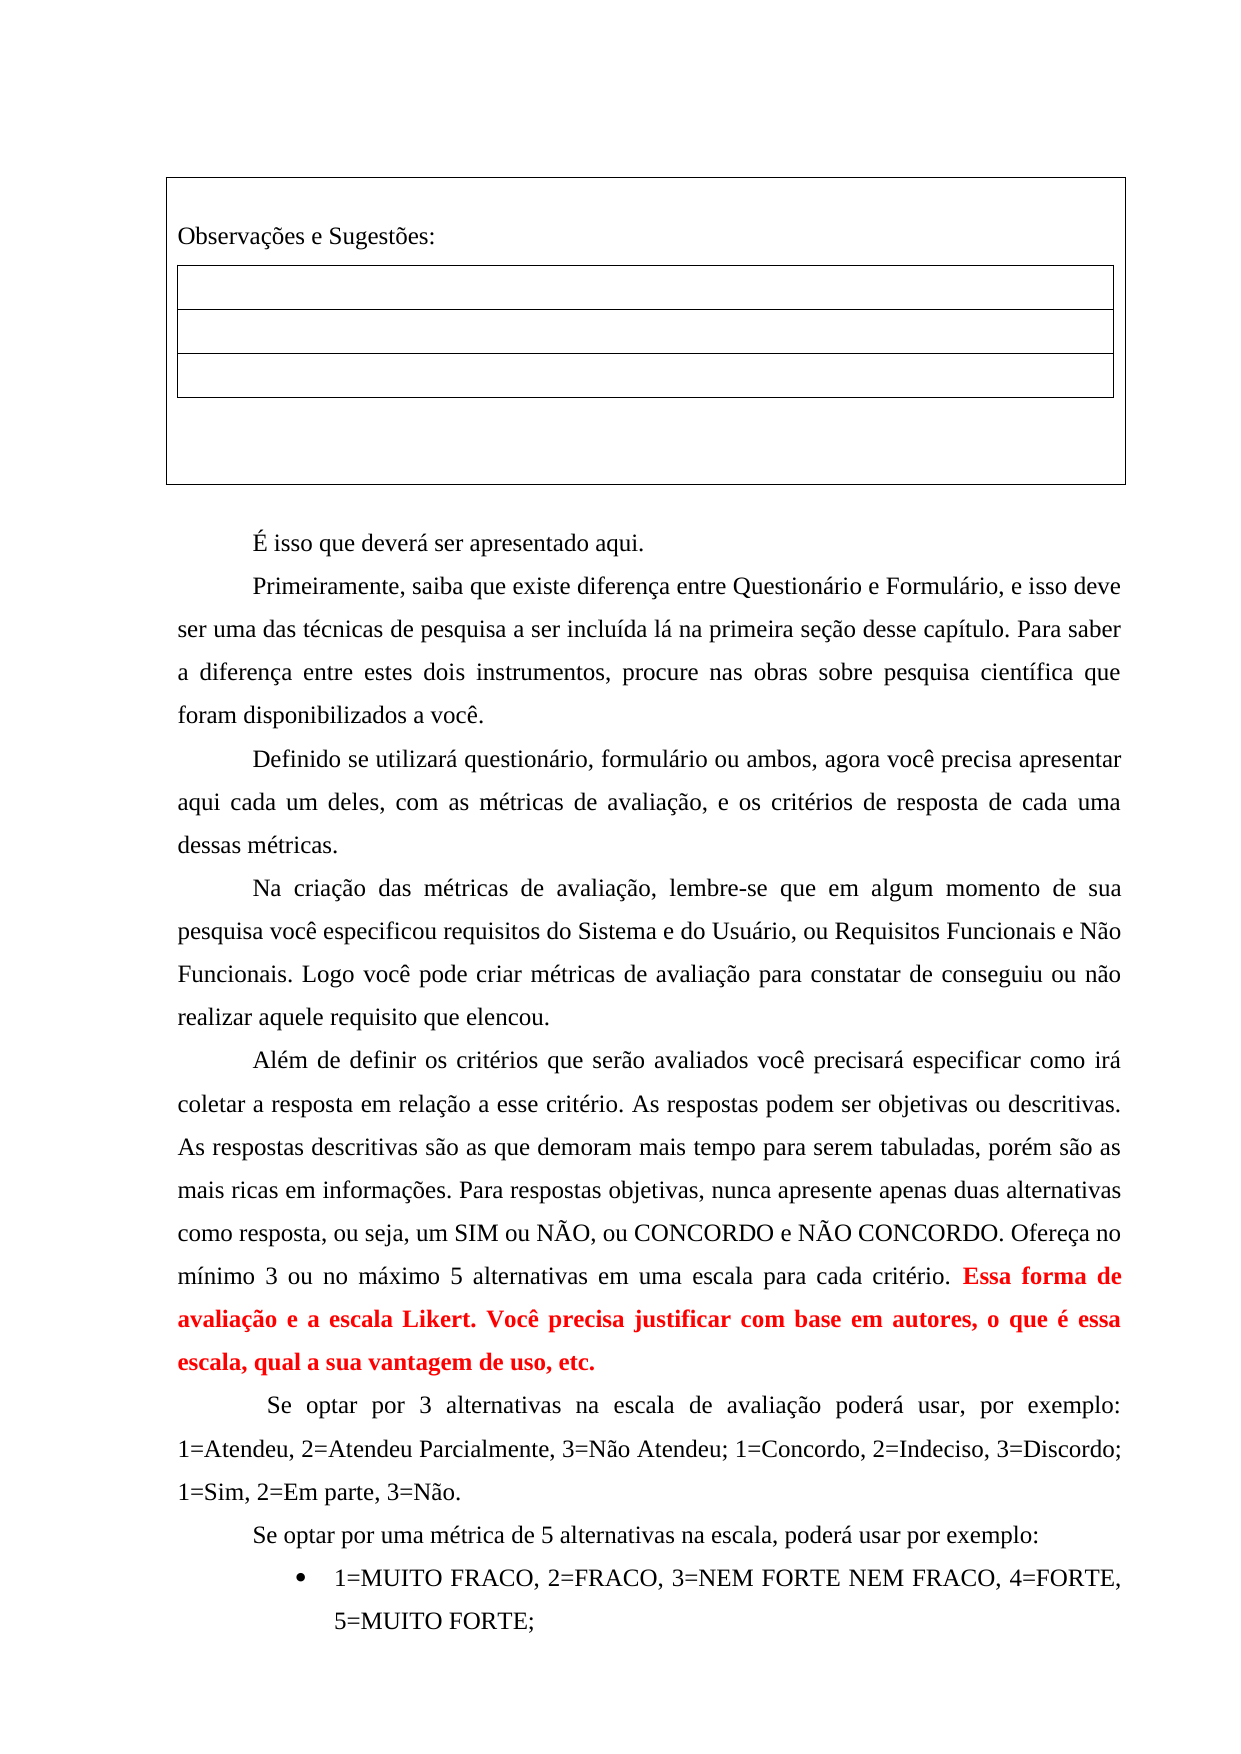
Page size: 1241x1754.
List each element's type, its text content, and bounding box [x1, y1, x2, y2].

list 1=MUITO FRACO, 2=FRACO, 3=NEM FORTE NEM FRACO, 4=FORTE, 5=MUITO FORTE; [296, 1563, 1122, 1635]
text Na criação das métricas de avaliação, lembre-se que em algum momento de sua pesquisa você especificou requisitos do Sistema e do Usuário, ou Requisitos Funcionais e Não Funcionais. Logo você pode criar métricas de avaliação para constatar de conseguiu ou não realizar aquele requisito que elencou. [177, 873, 1122, 1031]
text Definido se utilizará questionário, formulário ou ambos, agora você precisa apresentar aqui cada um deles, com as métricas de avaliação, e os critérios de resposta de cada uma dessas métricas. [177, 744, 1122, 859]
text É isso que deverá ser apresentado aqui. [177, 528, 1122, 557]
text Além de definir os critérios que serão avaliados você precisará especificar como irá coletar a resposta em relação a esse critério. As respostas podem ser objetivas ou descritivas. As respostas descritivas são as que demoram mais tempo para serem tabuladas, porém são as mais ricas em informações. Para respostas objetivas, nunca apresente apenas duas alternativas como resposta, ou seja, um SIM ou NÃO, ou CONCORDO e NÃO CONCORDO. Ofereça no mínimo 3 ou no máximo 5 alternativas em uma escala para cada critério. Essa forma de avaliação e a escala Likert. Você precisa justificar com base em autores, o que é essa escala, qual a sua vantagem de uso, etc. [177, 1046, 1122, 1376]
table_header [167, 178, 1125, 484]
text Primeiramente, saiba que existe diferença entre Questionário e Formulário, e isso deve ser uma das técnicas de pesquisa a ser incluída lá na primeira seção desse capítulo. Para saber a diferença entre estes dois instrumentos, procure nas obras sobre pesquisa científica que foram disponibilizados a você. [177, 571, 1122, 729]
text Se optar por 3 alternativas na escala de avaliação poderá usar, por exemplo: 1=Atendeu, 2=Atendeu Parcialmente, 3=Não Atendeu; 1=Concordo, 2=Indeciso, 3=Discordo; 1=Sim, 2=Em parte, 3=Não. [177, 1391, 1122, 1506]
text Se optar por uma métrica de 5 alternativas na escala, poderá usar por exemplo: [177, 1520, 1122, 1549]
